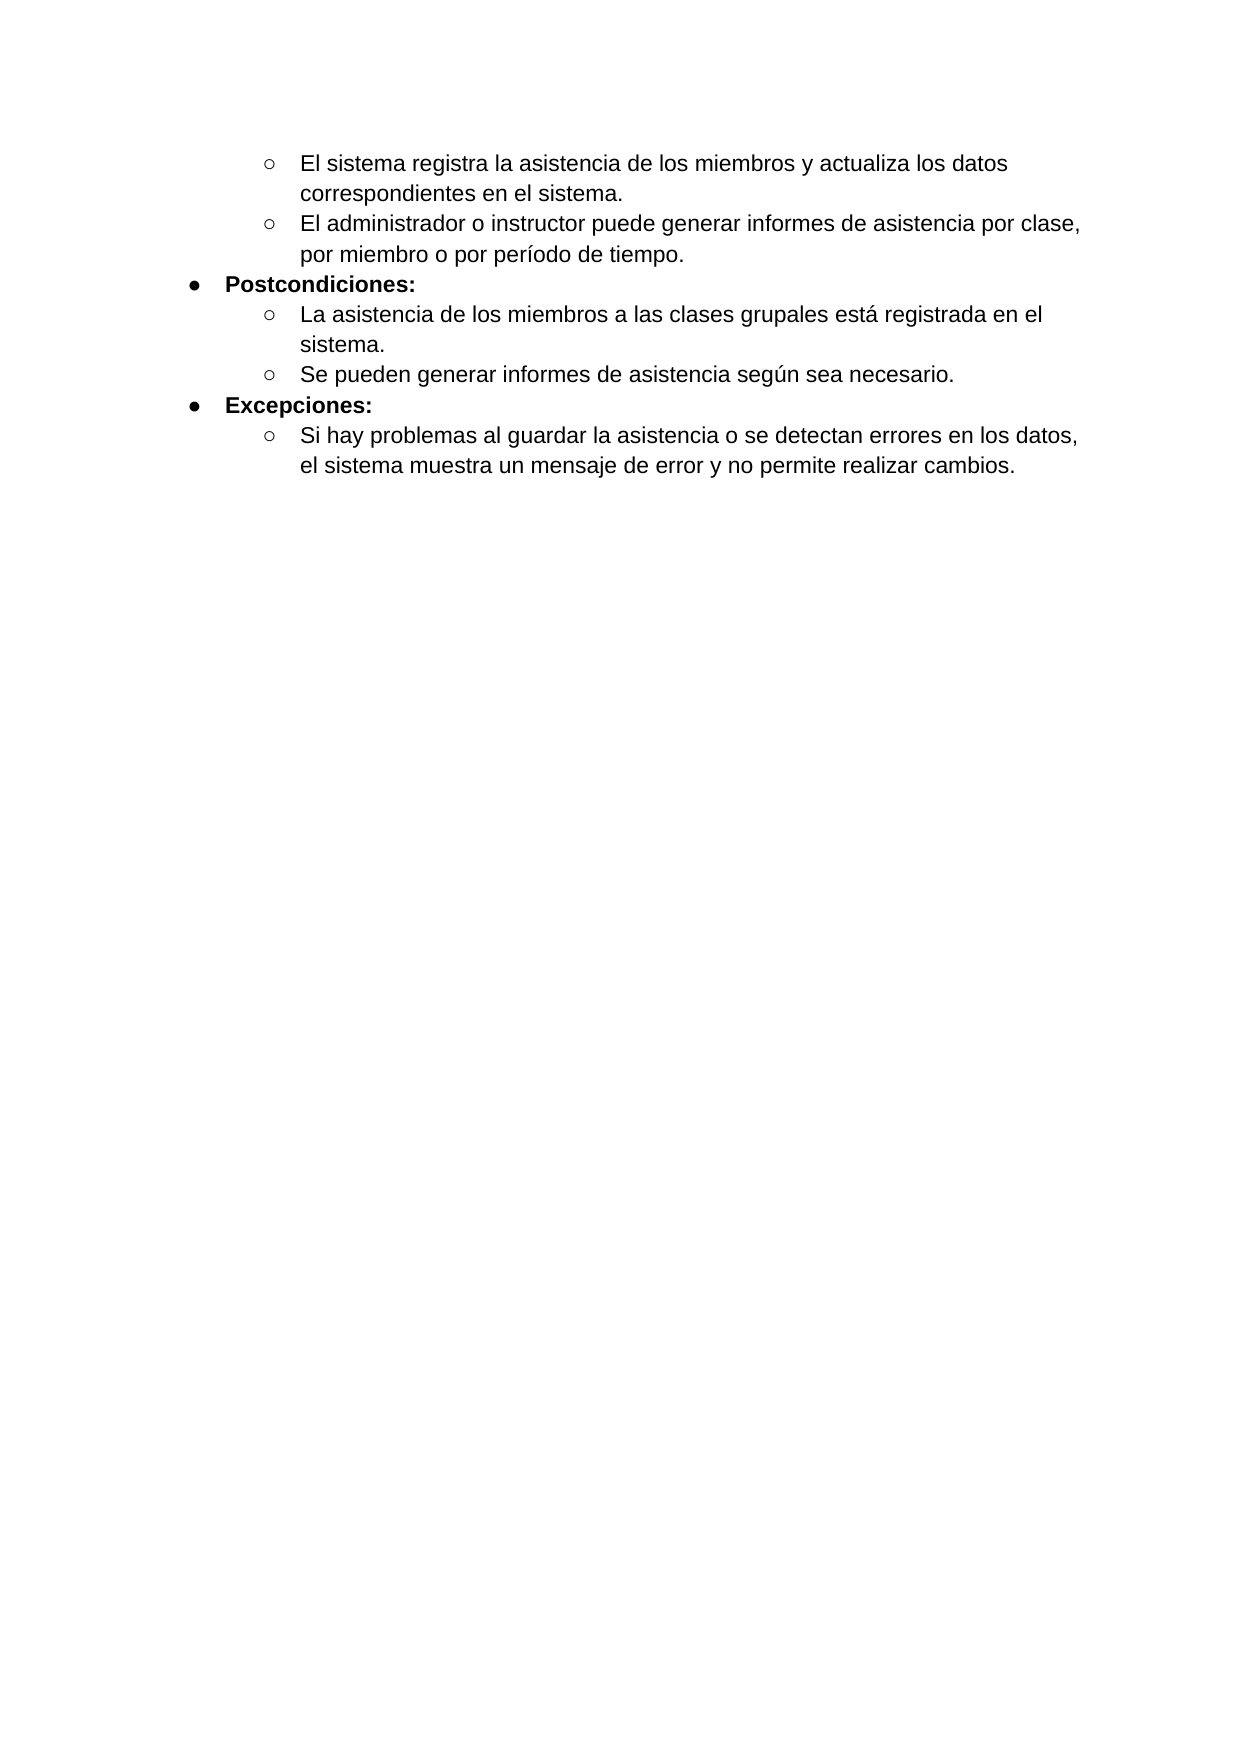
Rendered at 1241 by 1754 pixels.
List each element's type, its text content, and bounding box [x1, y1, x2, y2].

list Postcondiciones: [187, 271, 1090, 297]
list Se pueden generar informes de asistencia según sea necesario. [262, 361, 1090, 388]
list Si hay problemas al guardar la asistencia o se detectan errores en los datos, el sistema muestra un mensaje de error y no permite realizar cambios. [262, 422, 1090, 478]
list El sistema registra la asistencia de los miembros y actualiza los datos correspondientes en el sistema. [262, 150, 1090, 207]
list El administrador o instructor puede generar informes de asistencia por clase, por miembro o por período de tiempo. [262, 210, 1090, 267]
list Excepciones: [187, 392, 1090, 418]
list La asistencia de los miembros a las clases grupales está registrada en el sistema. [262, 301, 1090, 358]
